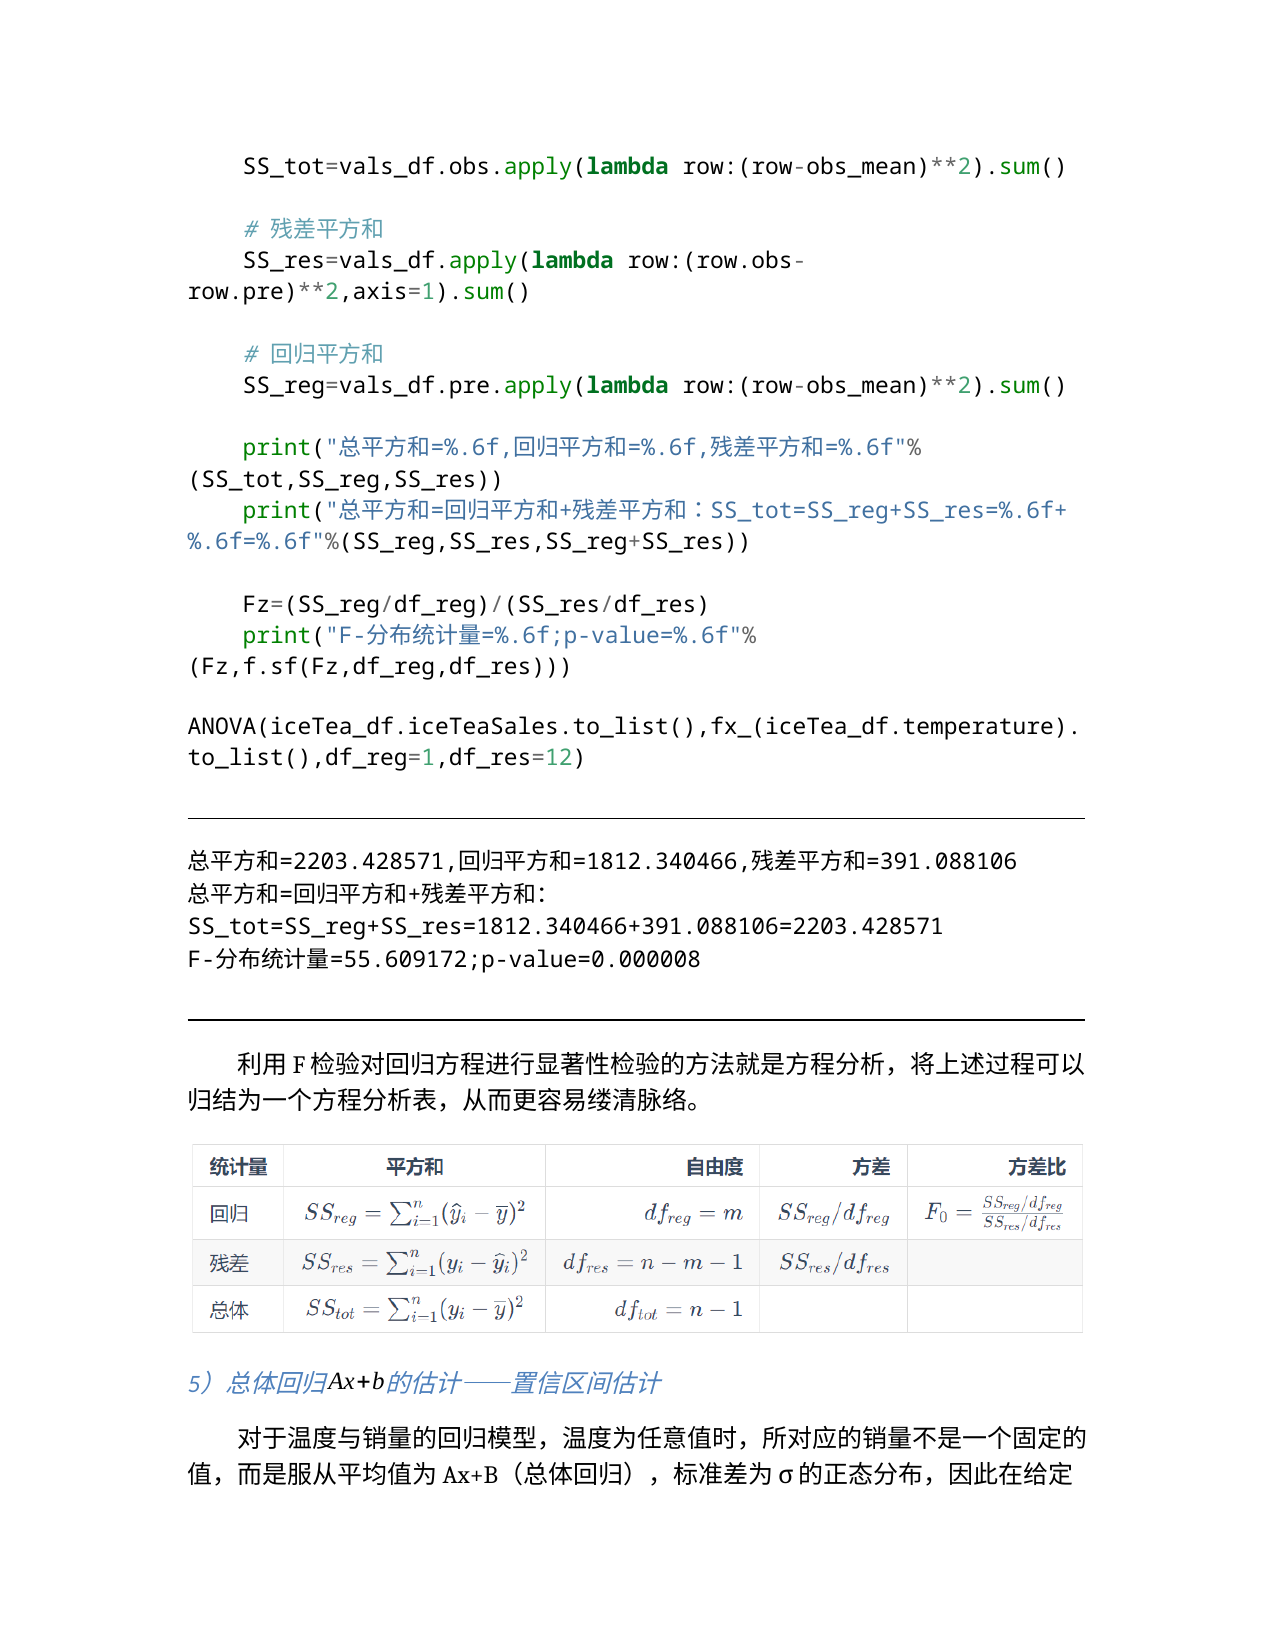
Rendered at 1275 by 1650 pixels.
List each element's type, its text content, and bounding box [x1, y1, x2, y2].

text 总平方和=2203.428571,回归平方和=1812.340466,残差平方和=391.088106 总平方和=回归平方和+残差平方和：SS_tot=SS_reg+SS_res=1812.340466+391.088106=2203.428571 F-分布统计量=55.609172;p-value=0.000008 [187, 843, 1087, 974]
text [187, 1419, 1087, 1491]
picture [187, 1137, 1088, 1343]
subtitle 5）总体回归的估计——置信区间估计 [187, 1364, 1087, 1400]
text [187, 150, 1087, 772]
text 利用F检验对回归方程进行显著性检验的方法就是方程分析，将上述过程可以归结为一个方程分析表，从而更容易缕清脉络。 [187, 1044, 1087, 1117]
